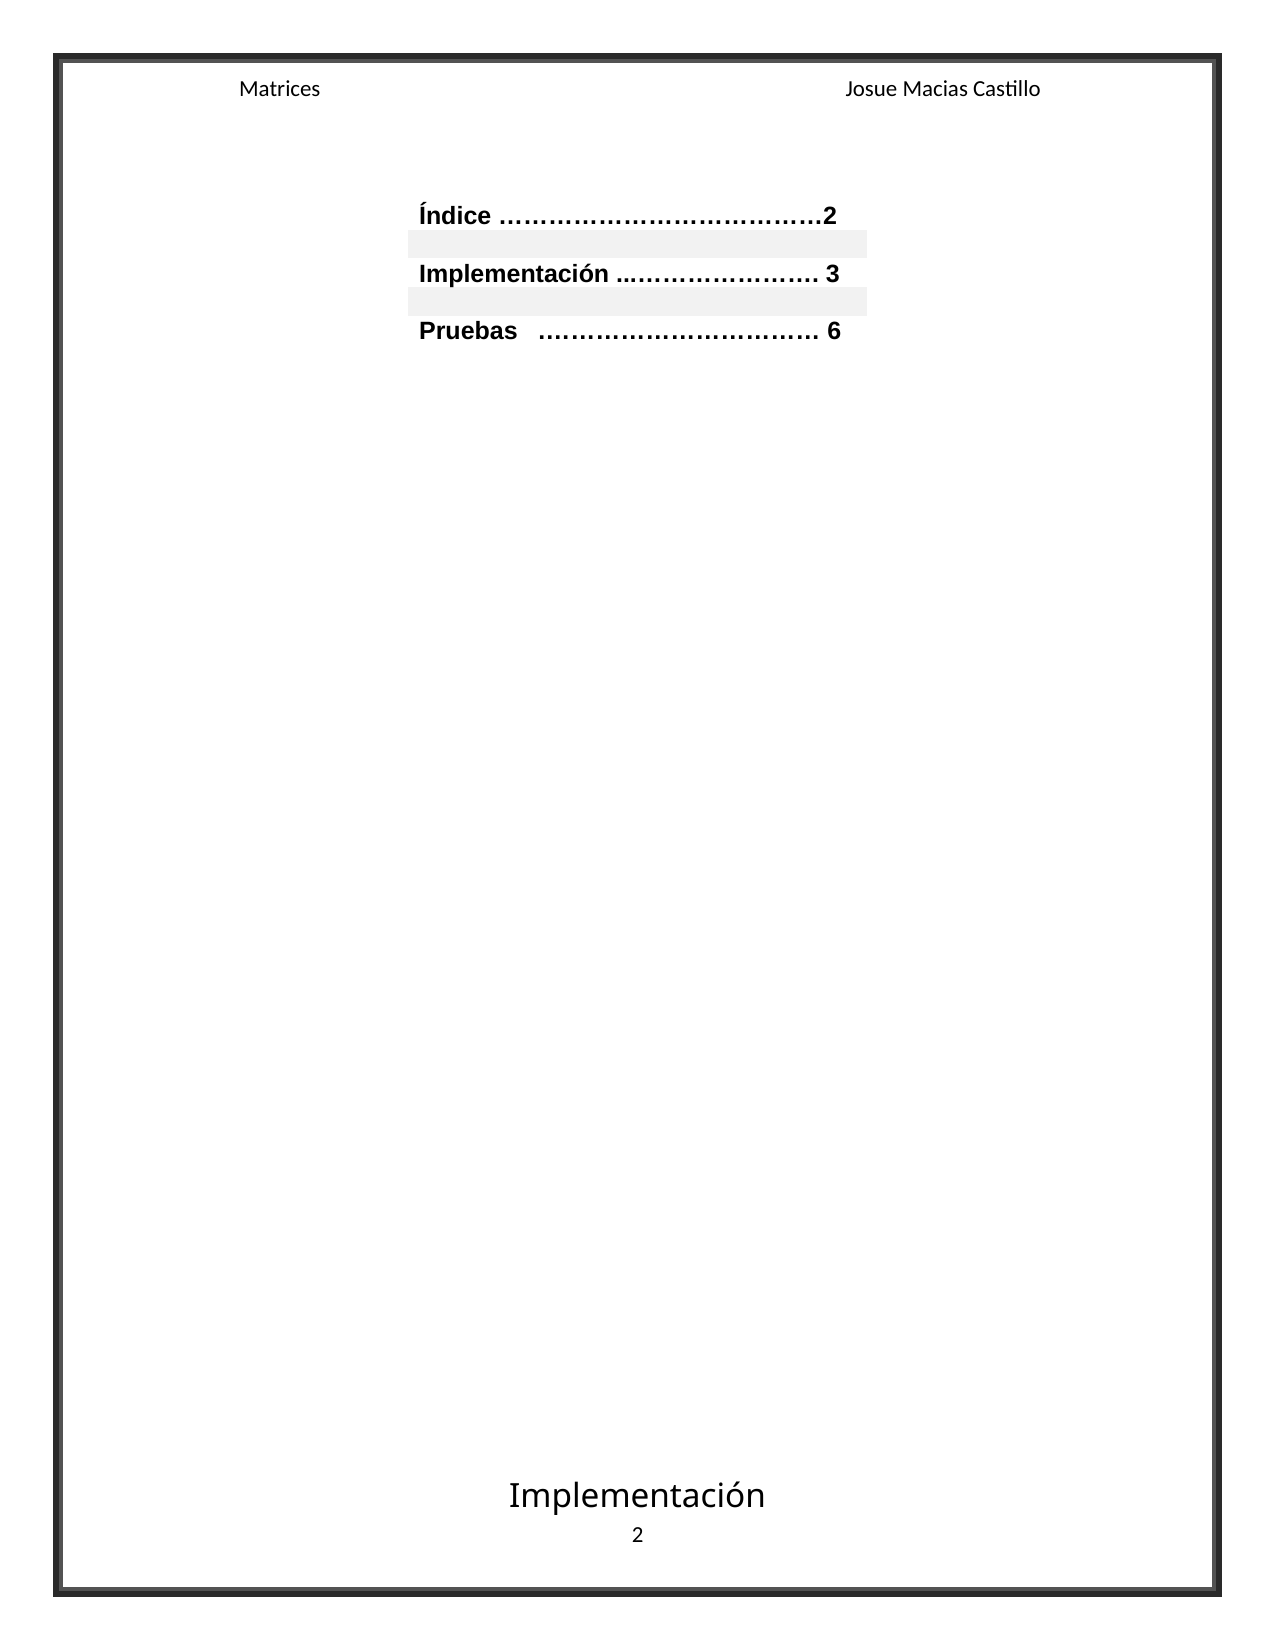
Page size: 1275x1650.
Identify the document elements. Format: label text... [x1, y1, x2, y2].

text Implementación [177, 1471, 1098, 1517]
table_cell [408, 230, 867, 258]
table_cell Implementación ...…………………. 3 [408, 259, 867, 287]
table_cell Pruebas .…………………………… 6 [408, 316, 867, 345]
table_header Índice …………………………………2 [408, 201, 867, 230]
table_cell [408, 287, 867, 316]
